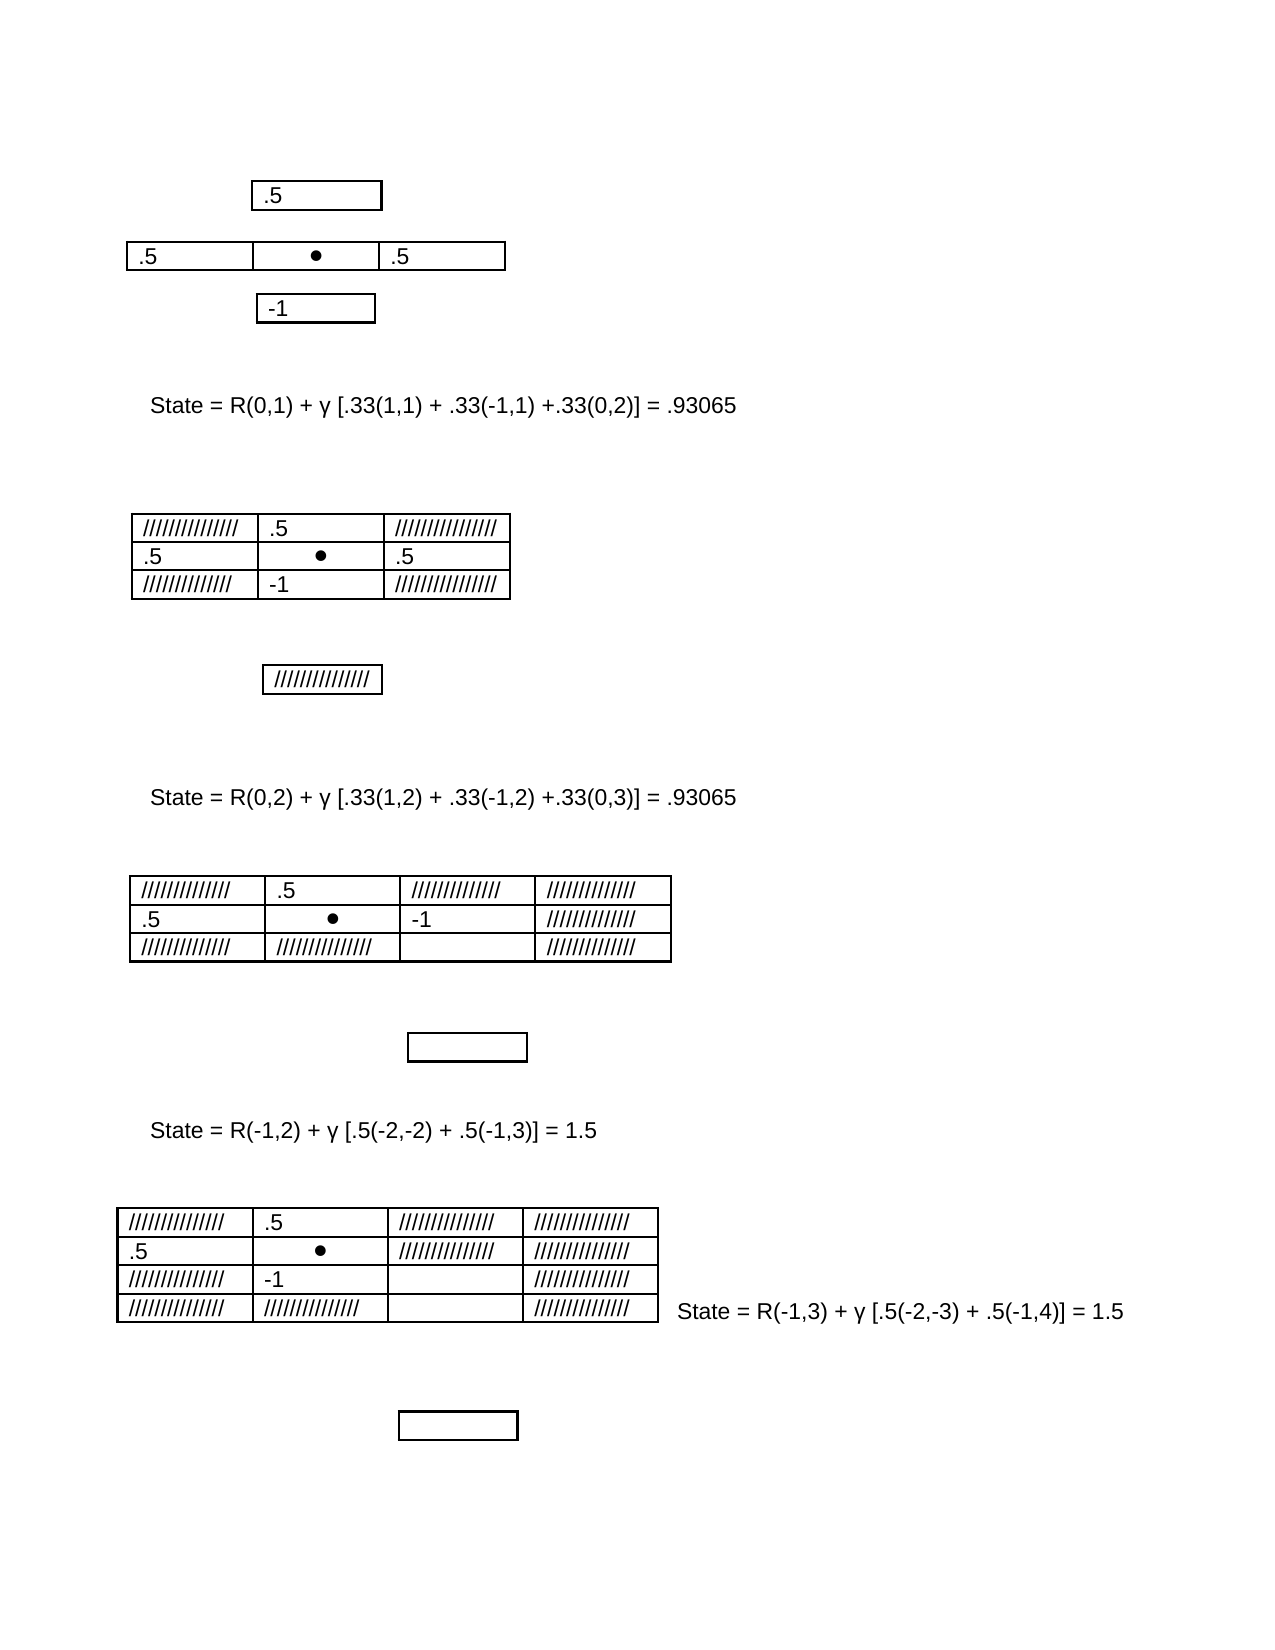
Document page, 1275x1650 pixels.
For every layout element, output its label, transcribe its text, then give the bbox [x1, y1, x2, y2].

table_cell /////////////// [524, 1238, 657, 1264]
table_header .5 [254, 1209, 387, 1236]
table_cell .5 [119, 1238, 252, 1264]
text State = R(0,1) + γ [.33(1,1) + .33(-1,1) +.33(0,2)] = .93065 [150, 392, 1125, 418]
table_cell .5 [133, 543, 257, 569]
table_cell /////////////// [254, 1295, 387, 1321]
table_cell -1 [254, 1266, 387, 1293]
table_header .5 [266, 877, 399, 903]
table_cell .5 [131, 906, 264, 932]
table_header [400, 1413, 516, 1439]
table_cell /////////////// [266, 934, 399, 960]
table_cell /////////////// [119, 1295, 252, 1321]
table_header ////////////// [536, 877, 670, 903]
table_cell -1 [259, 571, 383, 598]
table_cell .5 [385, 543, 509, 569]
table_cell -1 [401, 906, 534, 932]
text State = R(-1,3) + γ [.5(-2,-3) + .5(-1,4)] = 1.5 [150, 1298, 1125, 1324]
table_header /////////////// [119, 1209, 252, 1236]
table_header ////////////// [401, 877, 534, 903]
table_header -1 [258, 295, 374, 321]
table_header .5 [128, 243, 252, 269]
table_header .5 [380, 243, 504, 269]
table_cell ⚫ [259, 543, 383, 569]
table_cell [389, 1295, 522, 1321]
table_header ////////////// [131, 877, 264, 903]
table_cell /////////////// [389, 1238, 522, 1264]
table_cell ////////////// [131, 934, 264, 960]
text State = R(0,2) + γ [.33(1,2) + .33(-1,2) +.33(0,3)] = .93065 [150, 784, 1125, 811]
table_cell ⚫ [254, 1238, 387, 1264]
table_cell [401, 934, 534, 960]
table_cell /////////////// [524, 1266, 657, 1293]
table_header /////////////// [133, 515, 257, 541]
table_header [409, 1034, 526, 1060]
table_cell //////////////// [385, 571, 509, 598]
table_cell /////////////// [119, 1266, 252, 1293]
table_header /////////////// [524, 1209, 657, 1236]
table_header ⚫ [254, 243, 378, 269]
table_header .5 [253, 182, 380, 209]
table_cell ////////////// [536, 906, 670, 932]
table_header /////////////// [264, 666, 381, 693]
table_header //////////////// [385, 515, 509, 541]
table_cell ⚫ [266, 906, 399, 932]
table_cell [389, 1266, 522, 1293]
table_cell ////////////// [536, 934, 670, 960]
table_cell ////////////// [133, 571, 257, 598]
text State = R(-1,2) + γ [.5(-2,-2) + .5(-1,3)] = 1.5 [150, 1117, 1125, 1143]
table_header .5 [259, 515, 383, 541]
table_cell /////////////// [524, 1295, 657, 1321]
table_header /////////////// [389, 1209, 522, 1236]
